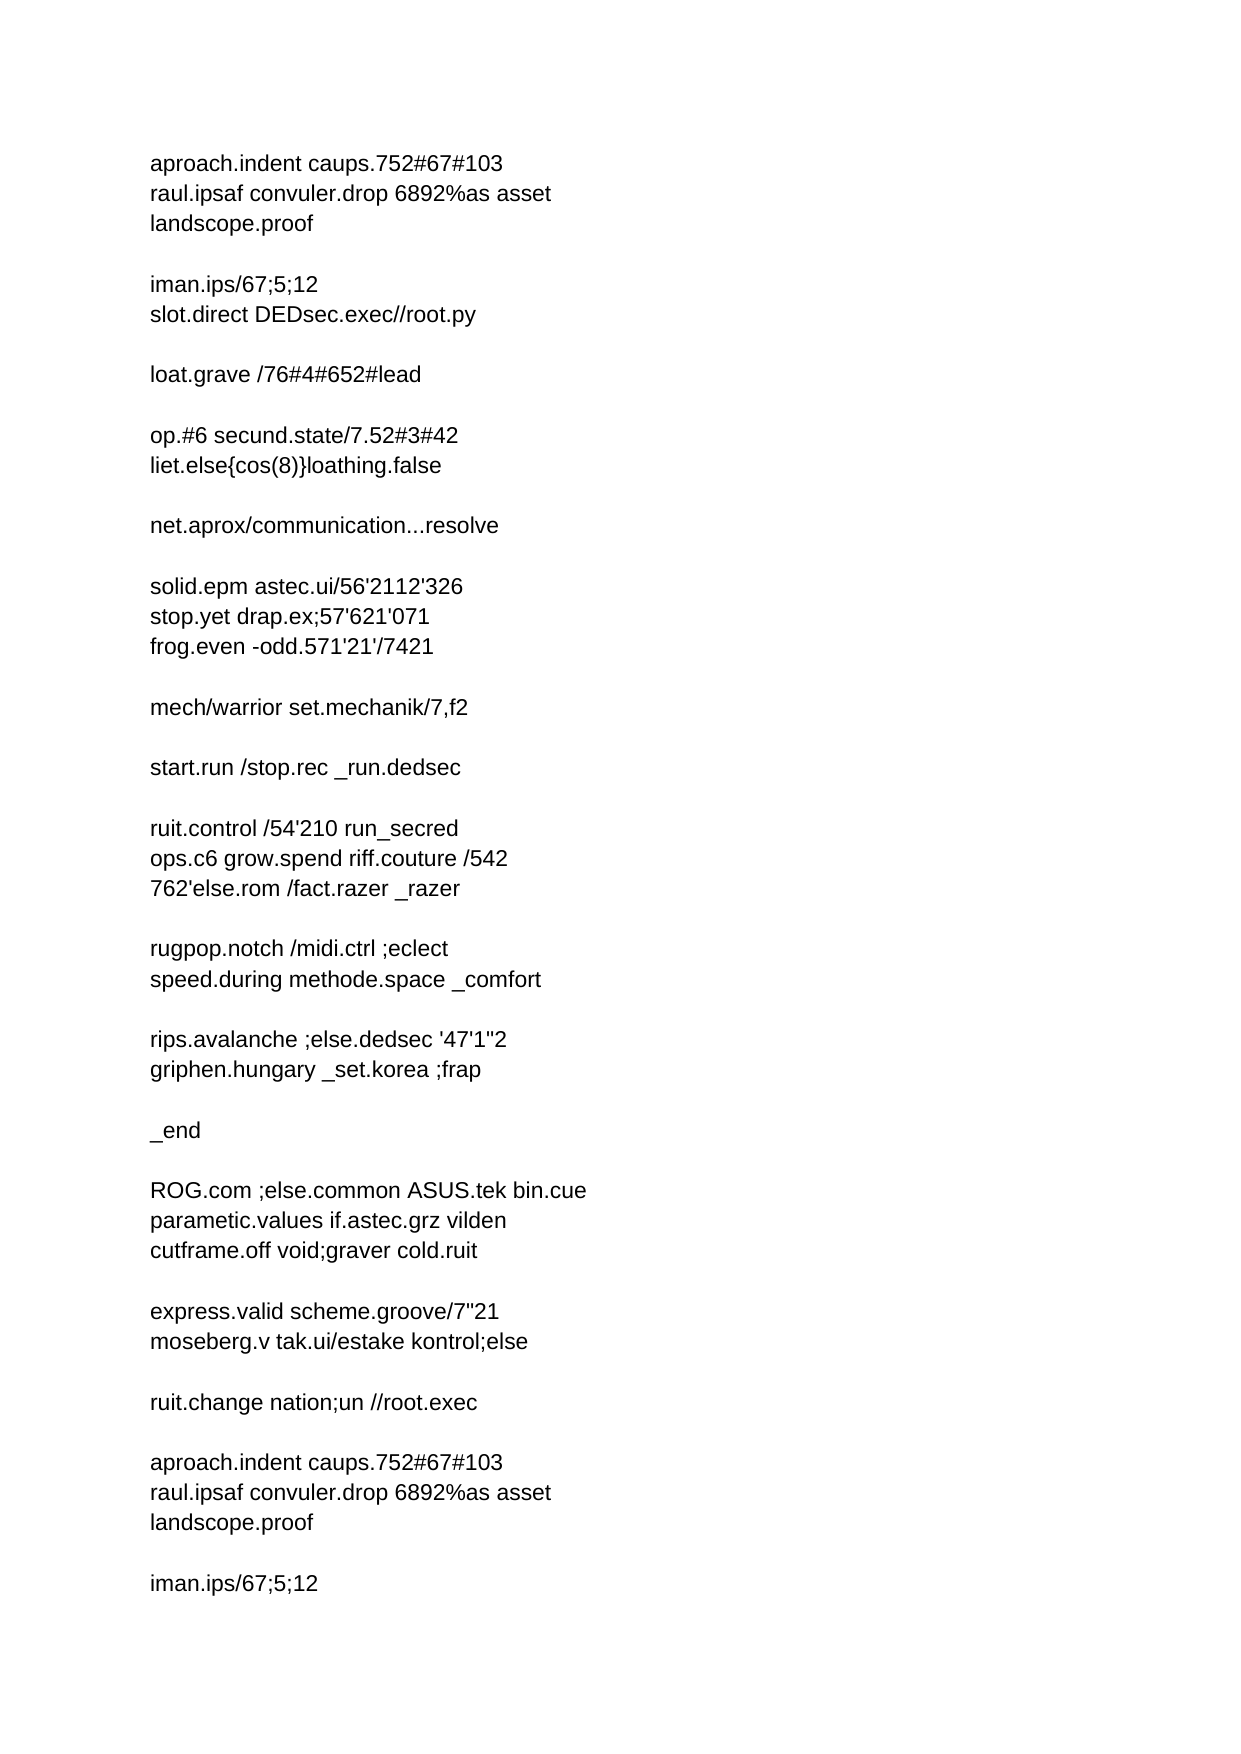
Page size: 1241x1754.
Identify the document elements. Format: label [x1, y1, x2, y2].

text [150, 150, 1090, 1596]
